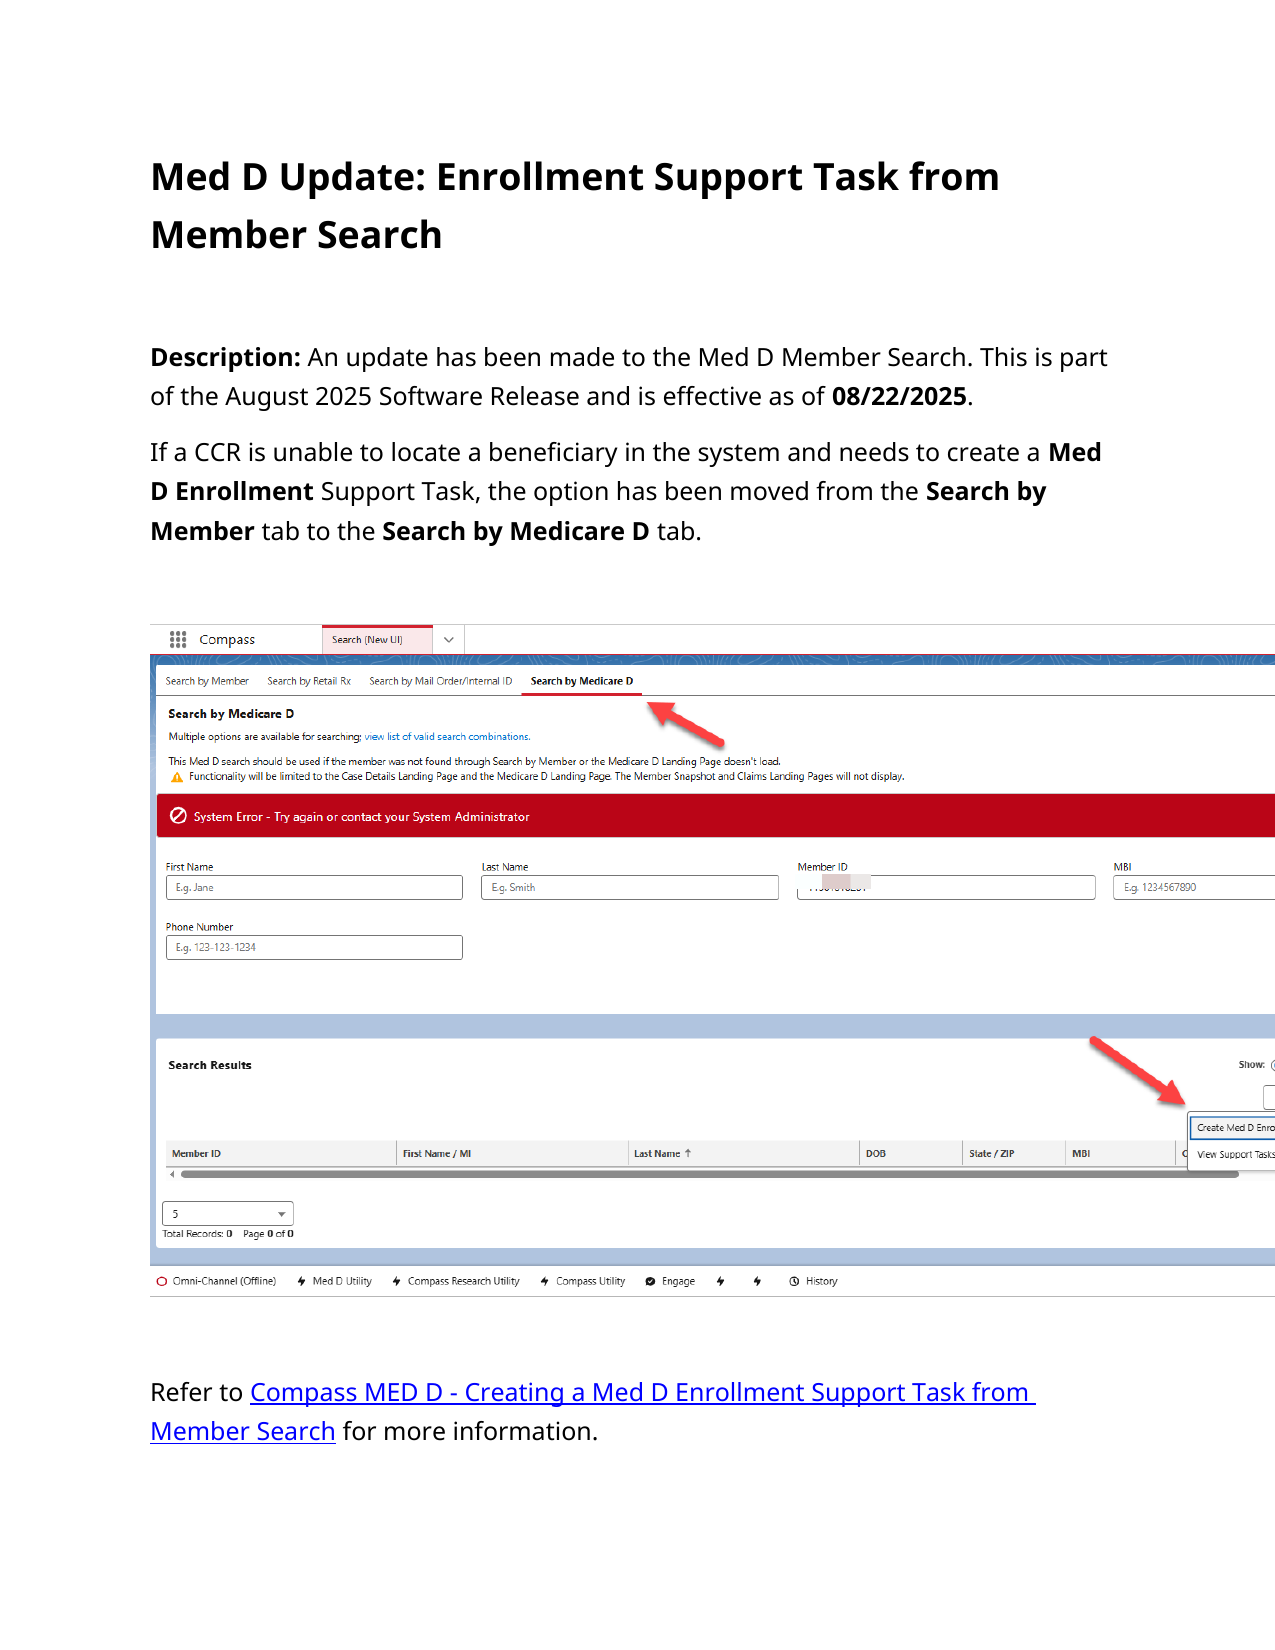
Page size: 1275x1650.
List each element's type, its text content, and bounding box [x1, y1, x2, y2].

text Refer to Compass MED D - Creating a Med D Enrollment Support Task from Member Search for more information. [150, 1374, 1125, 1448]
text Med D Update: Enrollment Support Task from Member Search [150, 150, 1125, 260]
picture [150, 624, 1275, 1297]
text Description: An update has been made to the Med D Member Search. This is part of the August 2025 Software Release and is effective as of 08/22/2025. [150, 340, 1125, 413]
text If a CCR is unable to locate a beneficiary in the system and needs to create a Med D Enrollment Support Task, the option has been moved from the Search by Member tab to the Search by Medicare D tab. [150, 435, 1125, 547]
